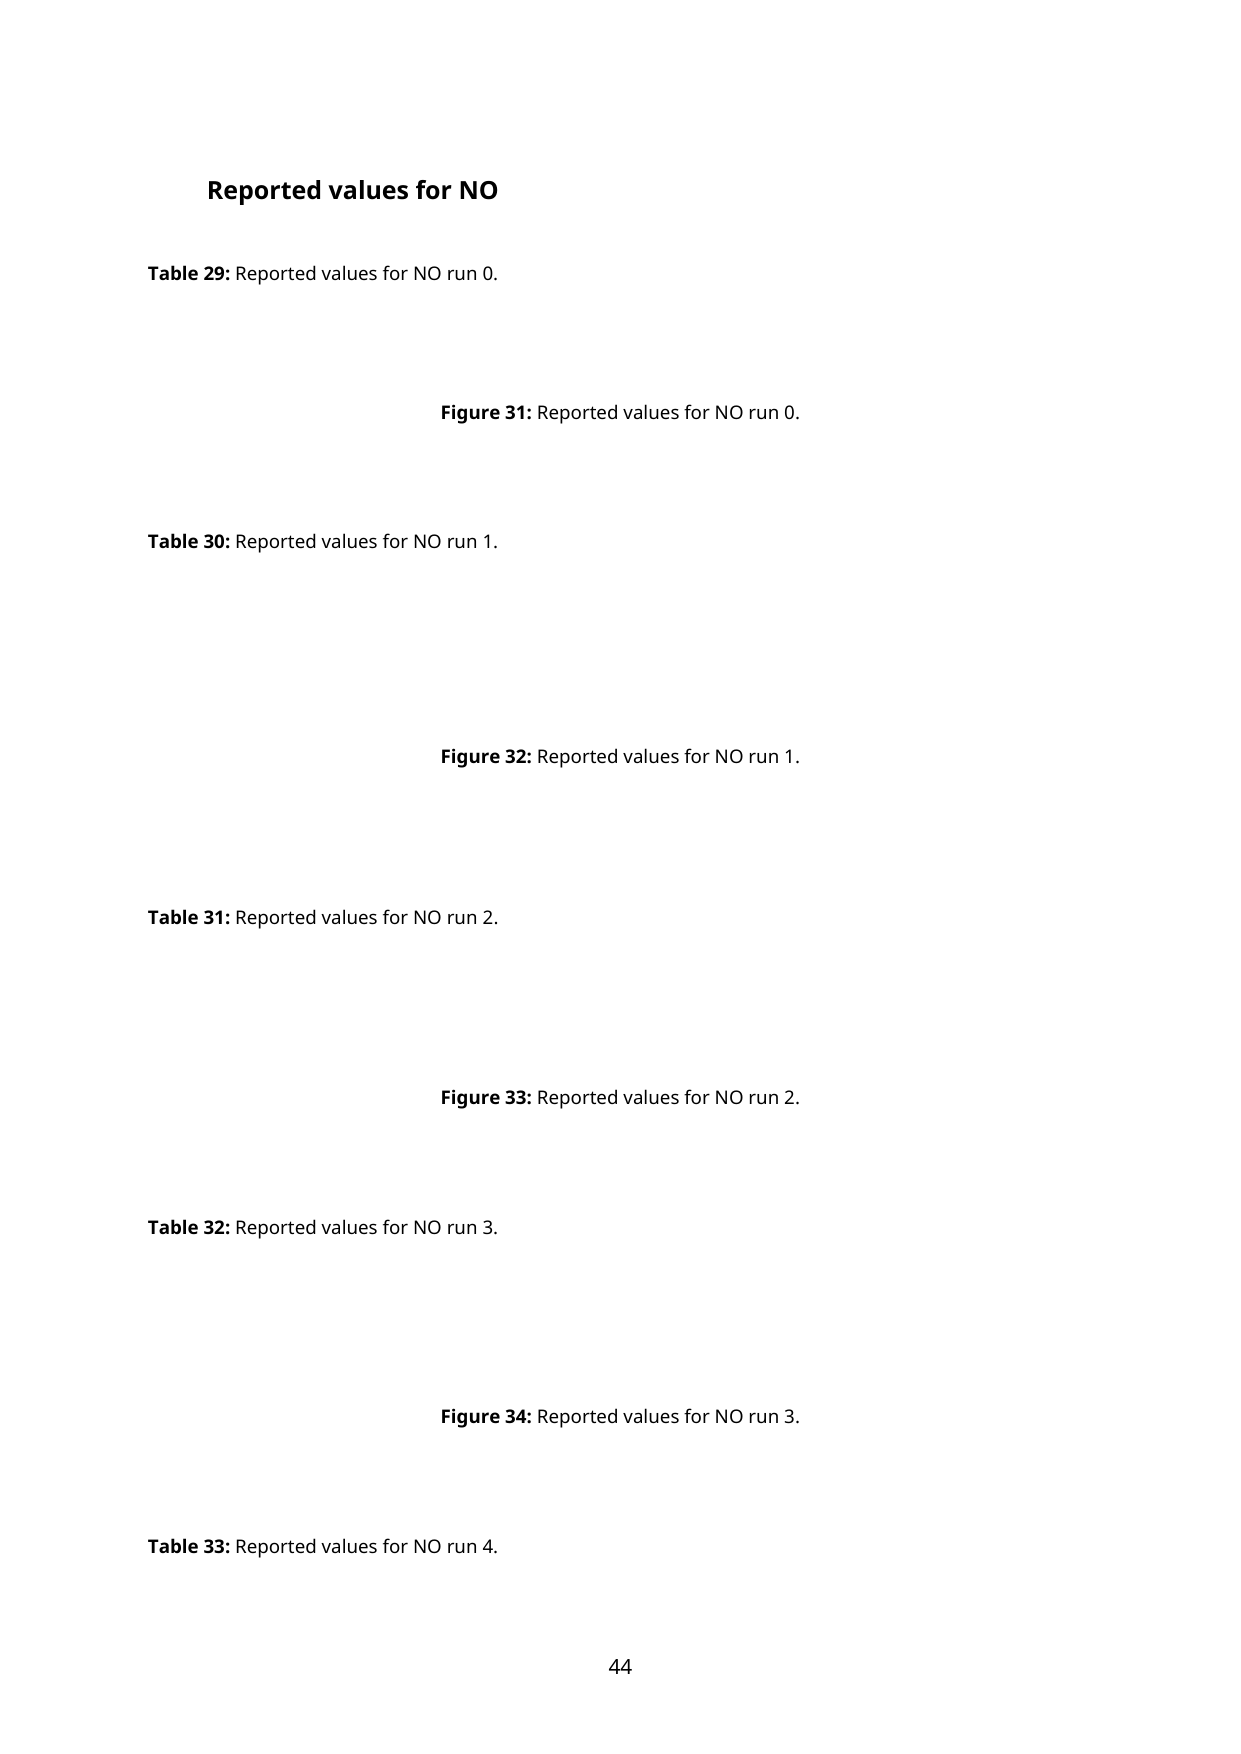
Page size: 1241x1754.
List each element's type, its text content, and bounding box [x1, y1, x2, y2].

subtitle Reported values for NO [207, 173, 1093, 207]
text Figure 32: Reported values for NO run 1. [148, 744, 1093, 769]
text Figure 31: Reported values for NO run 0. [148, 399, 1093, 425]
text Figure 33: Reported values for NO run 2. [148, 1084, 1093, 1110]
text Figure 34: Reported values for NO run 3. [148, 1404, 1093, 1429]
